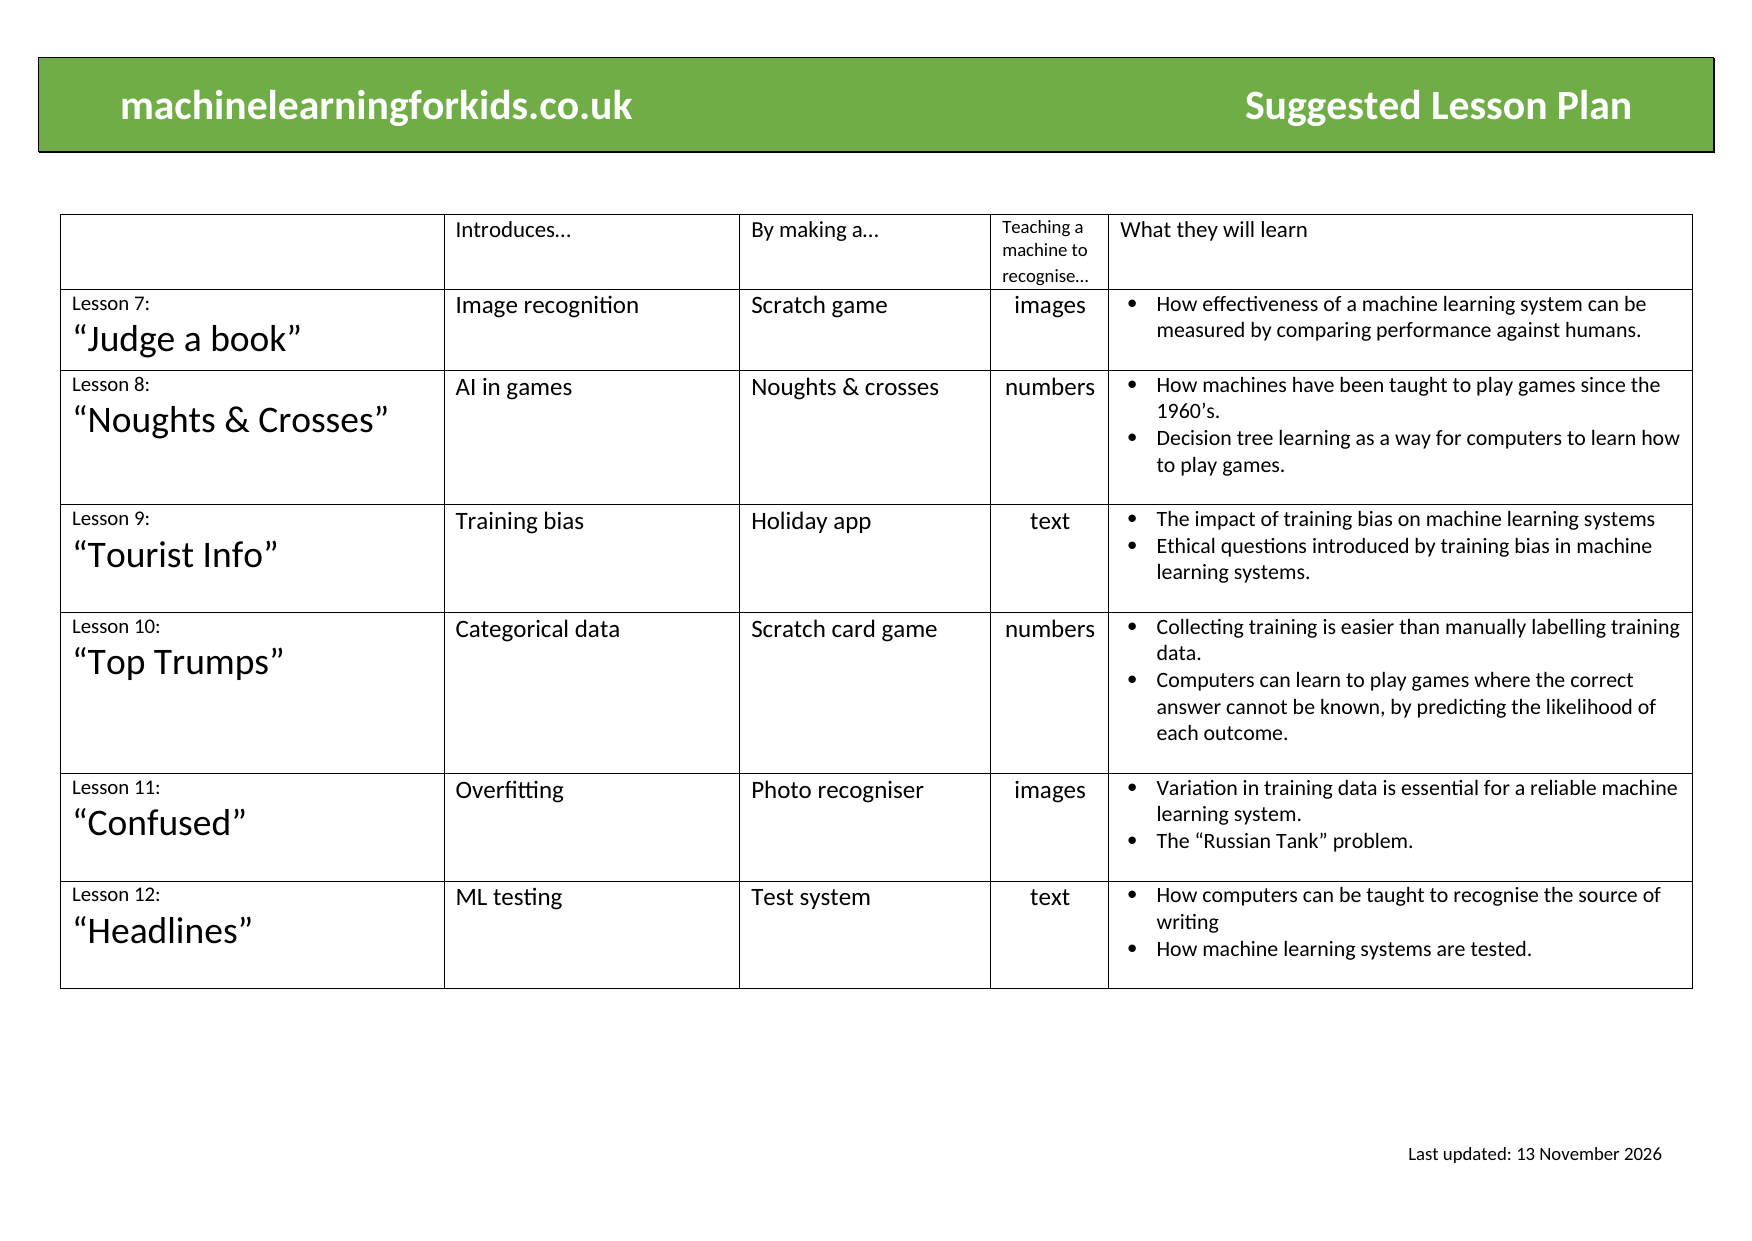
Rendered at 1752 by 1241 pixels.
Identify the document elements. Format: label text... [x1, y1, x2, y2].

table_header [61, 215, 444, 289]
table_cell Lesson 8: “Noughts & Crosses” [61, 371, 444, 504]
table_cell images [991, 774, 1108, 881]
table_cell images [991, 290, 1108, 370]
table_cell Holiday app [740, 505, 990, 612]
table_cell How effectiveness of a machine learning system can be measured by comparing performance against humans. [1109, 290, 1692, 370]
table_cell The impact of training bias on machine learning systems Ethical questions introduced by training bias in machine learning systems. [1109, 505, 1692, 612]
text machinelearningforkids.co.uk Suggested Lesson Plan [39, 58, 1713, 151]
table_cell Scratch card game [740, 613, 990, 773]
table_cell Scratch game [740, 290, 990, 370]
table_cell numbers [991, 371, 1108, 504]
table_cell AI in games [445, 371, 739, 504]
table_cell Categorical data [445, 613, 739, 773]
table_cell numbers [991, 613, 1108, 773]
table_cell ML testing [445, 882, 739, 988]
table_cell Lesson 7: “Judge a book” [61, 290, 444, 370]
table_cell How computers can be taught to recognise the source of writing How machine learning systems are tested. [1109, 882, 1692, 988]
table_cell Overfitting [445, 774, 739, 881]
table_cell text [991, 505, 1108, 612]
table_cell Collecting training is easier than manually labelling training data. Computers can learn to play games where the correct answer cannot be known, by predicting the likelihood of each outcome. [1109, 613, 1692, 773]
table_cell Variation in training data is essential for a reliable machine learning system. The “Russian Tank” problem. [1109, 774, 1692, 881]
table_header Teaching a machine to recognise… [991, 215, 1108, 289]
table_cell Noughts & crosses [740, 371, 990, 504]
table_cell text [991, 882, 1108, 988]
table_cell Training bias [445, 505, 739, 612]
table_cell Lesson 11: “Confused” [61, 774, 444, 881]
table_cell Lesson 10: “Top Trumps” [61, 613, 444, 773]
table_cell Lesson 9: “Tourist Info” [61, 505, 444, 612]
table_header What they will learn [1109, 215, 1692, 289]
table_cell Test system [740, 882, 990, 988]
table_cell Image recognition [445, 290, 739, 370]
table_cell Lesson 12: “Headlines” [61, 882, 444, 988]
table_header Introduces… [445, 215, 739, 289]
table_cell How machines have been taught to play games since the 1960’s. Decision tree learning as a way for computers to learn how to play games. [1109, 371, 1692, 504]
table_header By making a… [740, 215, 990, 289]
table_cell Photo recogniser [740, 774, 990, 881]
